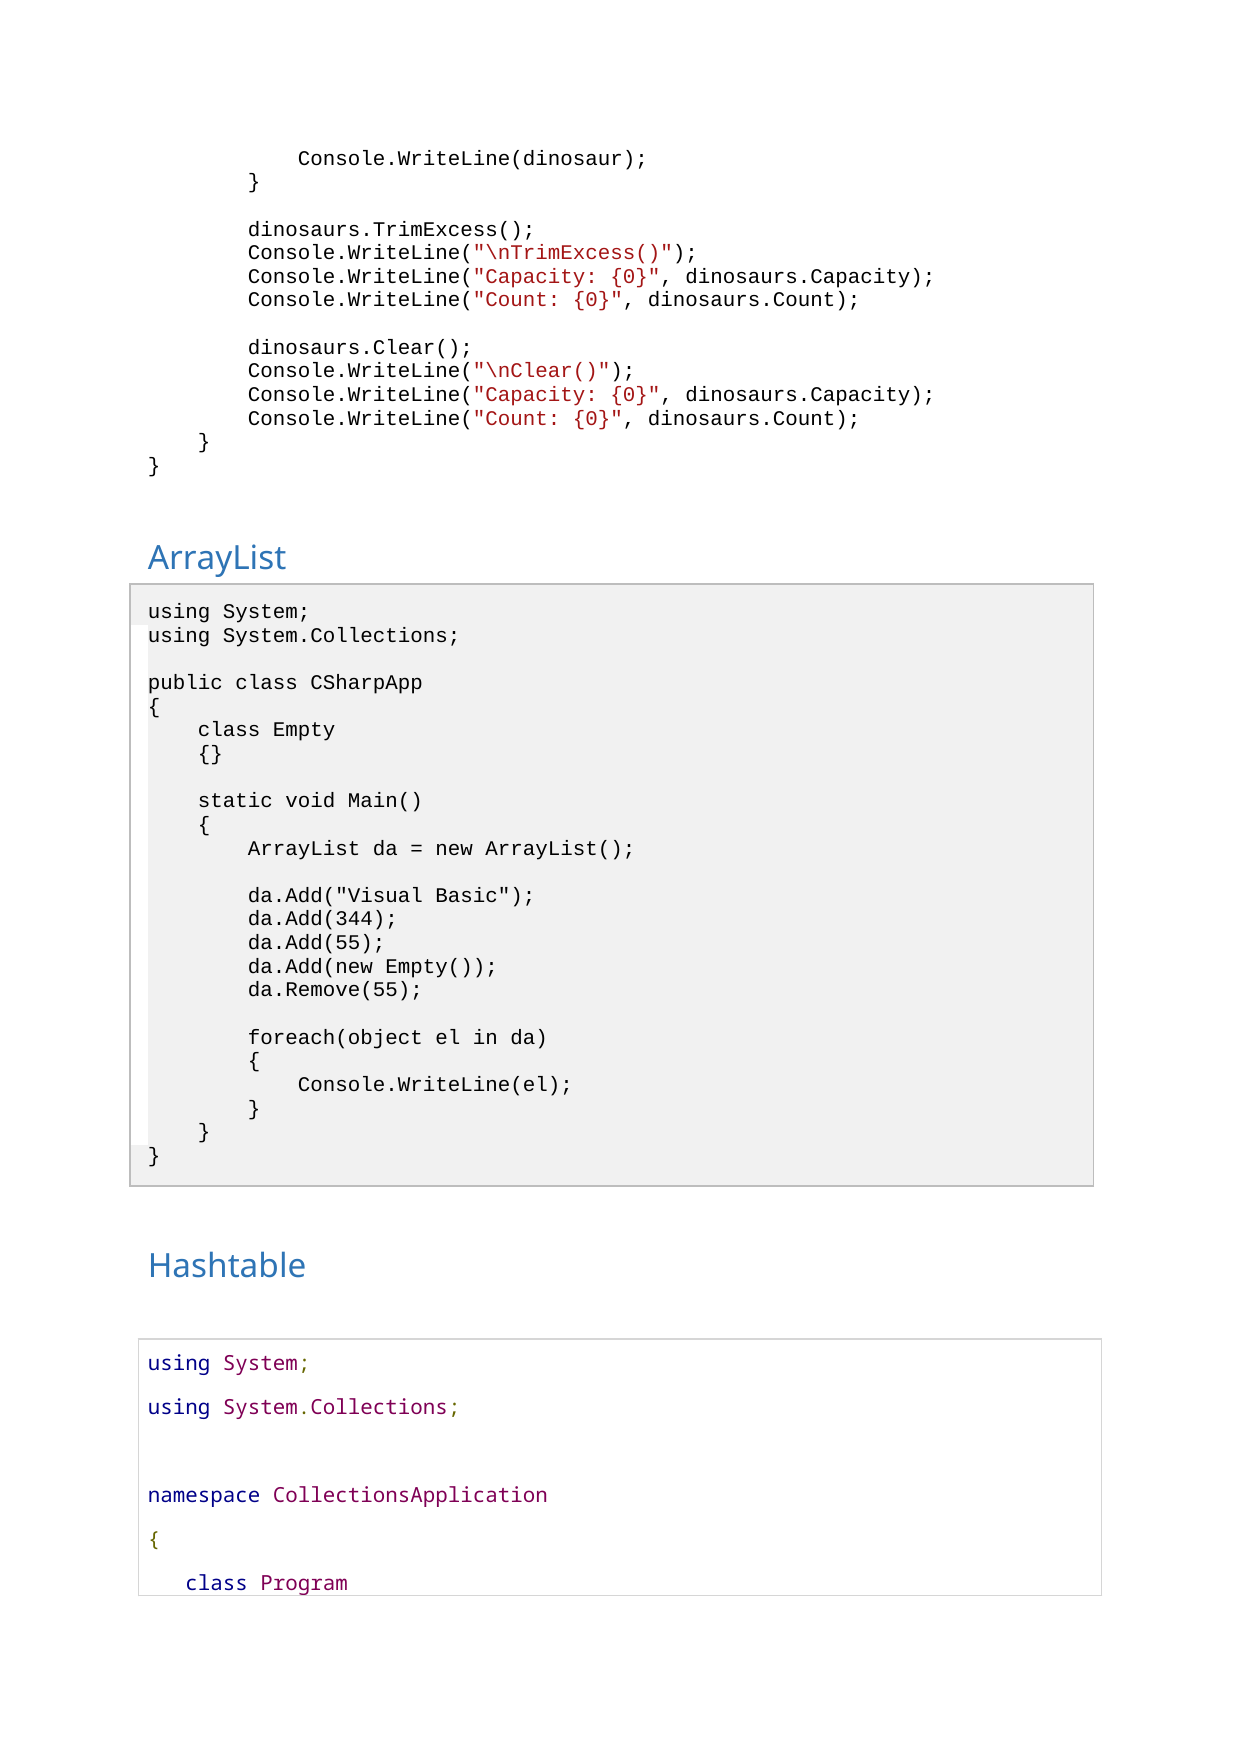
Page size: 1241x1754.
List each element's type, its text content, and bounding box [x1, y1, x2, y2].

text using System.Collections; [139, 1382, 1101, 1420]
text class Program [139, 1558, 1101, 1595]
text {} [148, 743, 1093, 767]
text Console.WriteLine("Capacity: {0}", dinosaurs.Capacity); [148, 266, 1093, 289]
text } [131, 1127, 1093, 1185]
text } [148, 431, 1093, 455]
text da.Add(55); [148, 932, 1093, 956]
text using System; [131, 585, 1093, 625]
text Console.WriteLine(el); [148, 1074, 1093, 1098]
text Console.WriteLine("Count: {0}", dinosaurs.Count); [148, 289, 1093, 313]
text { [148, 1050, 1093, 1074]
text Console.WriteLine("\nTrimExcess()"); [148, 242, 1093, 266]
subtitle Hashtable [148, 1242, 1093, 1287]
text { [139, 1514, 1101, 1552]
text class Empty [148, 719, 1093, 743]
text } [148, 1098, 1093, 1121]
text } [148, 171, 1093, 195]
text { [148, 814, 1093, 837]
text dinosaurs.Clear(); [148, 337, 1093, 360]
text } [148, 455, 1093, 479]
text da.Add("Visual Basic"); [148, 885, 1093, 908]
text Console.WriteLine("Count: {0}", dinosaurs.Count); [148, 408, 1093, 431]
text Console.WriteLine(dinosaur); [148, 148, 1093, 171]
text using System; [139, 1340, 1101, 1376]
text { [148, 696, 1093, 719]
text ArrayList da = new ArrayList(); [148, 837, 1093, 861]
text foreach(object el in da) [148, 1027, 1093, 1050]
text da.Remove(55); [148, 979, 1093, 1003]
text da.Add(new Empty()); [148, 956, 1093, 979]
text static void Main() [148, 790, 1093, 814]
subtitle ArrayList [148, 534, 1093, 579]
text Console.WriteLine("Capacity: {0}", dinosaurs.Capacity); [148, 384, 1093, 408]
text public class CSharpApp [148, 672, 1093, 696]
text dinosaurs.TrimExcess(); [148, 218, 1093, 242]
text da.Add(344); [148, 908, 1093, 932]
text Console.WriteLine("\nClear()"); [148, 360, 1093, 384]
text namespace CollectionsApplication [139, 1470, 1101, 1508]
text using System.Collections; [148, 625, 1093, 648]
